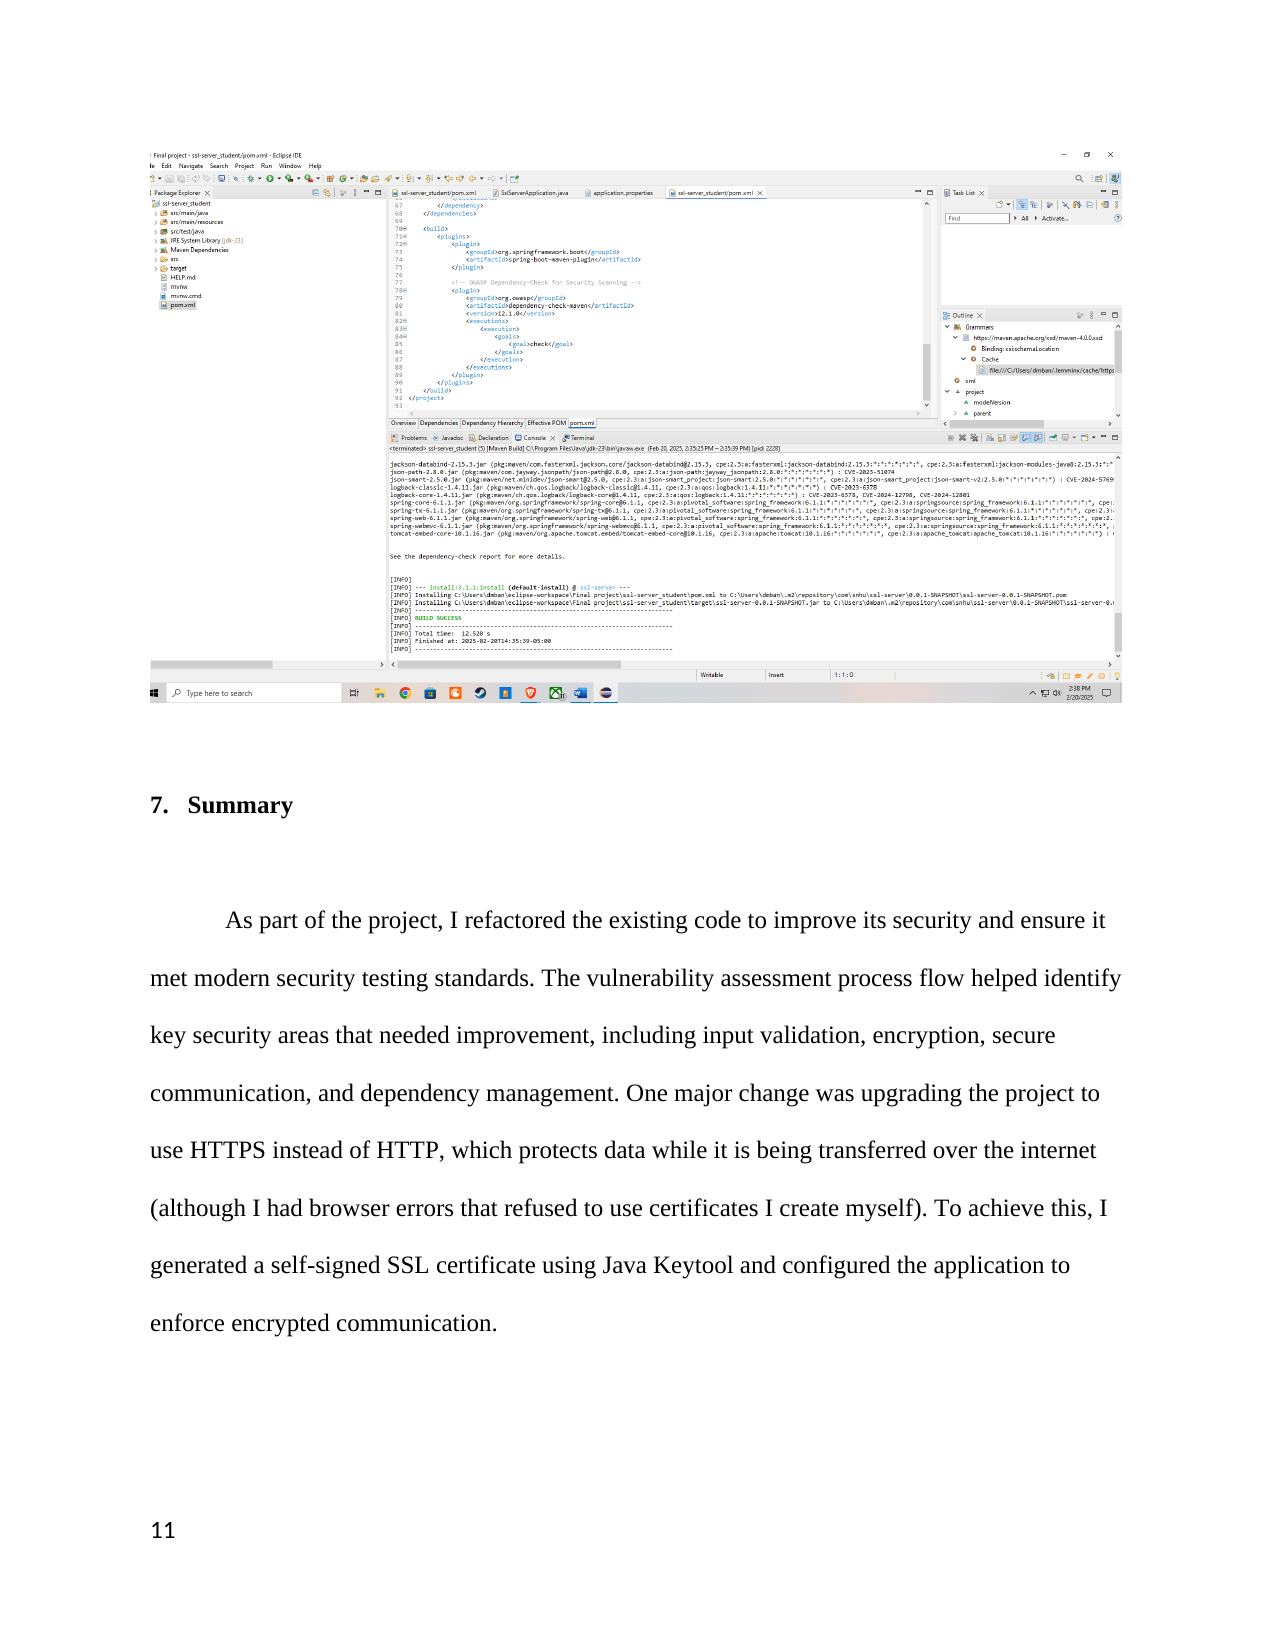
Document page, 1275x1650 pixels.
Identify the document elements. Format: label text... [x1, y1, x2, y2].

picture [150, 150, 1123, 703]
subtitle Summary [150, 790, 1125, 819]
text As part of the project, I refactored the existing code to improve its security and ensure it met modern security testing standards. The vulnerability assessment process flow helped identify key security areas that needed improvement, including input validation, encryption, secure communication, and dependency management. One major change was upgrading the project to use HTTPS instead of HTTP, which protects data while it is being transferred over the internet (although I had browser errors that refused to use certificates I create myself). To achieve this, I generated a self-signed SSL certificate using Java Keytool and configured the application to enforce encrypted communication. [150, 905, 1125, 1337]
